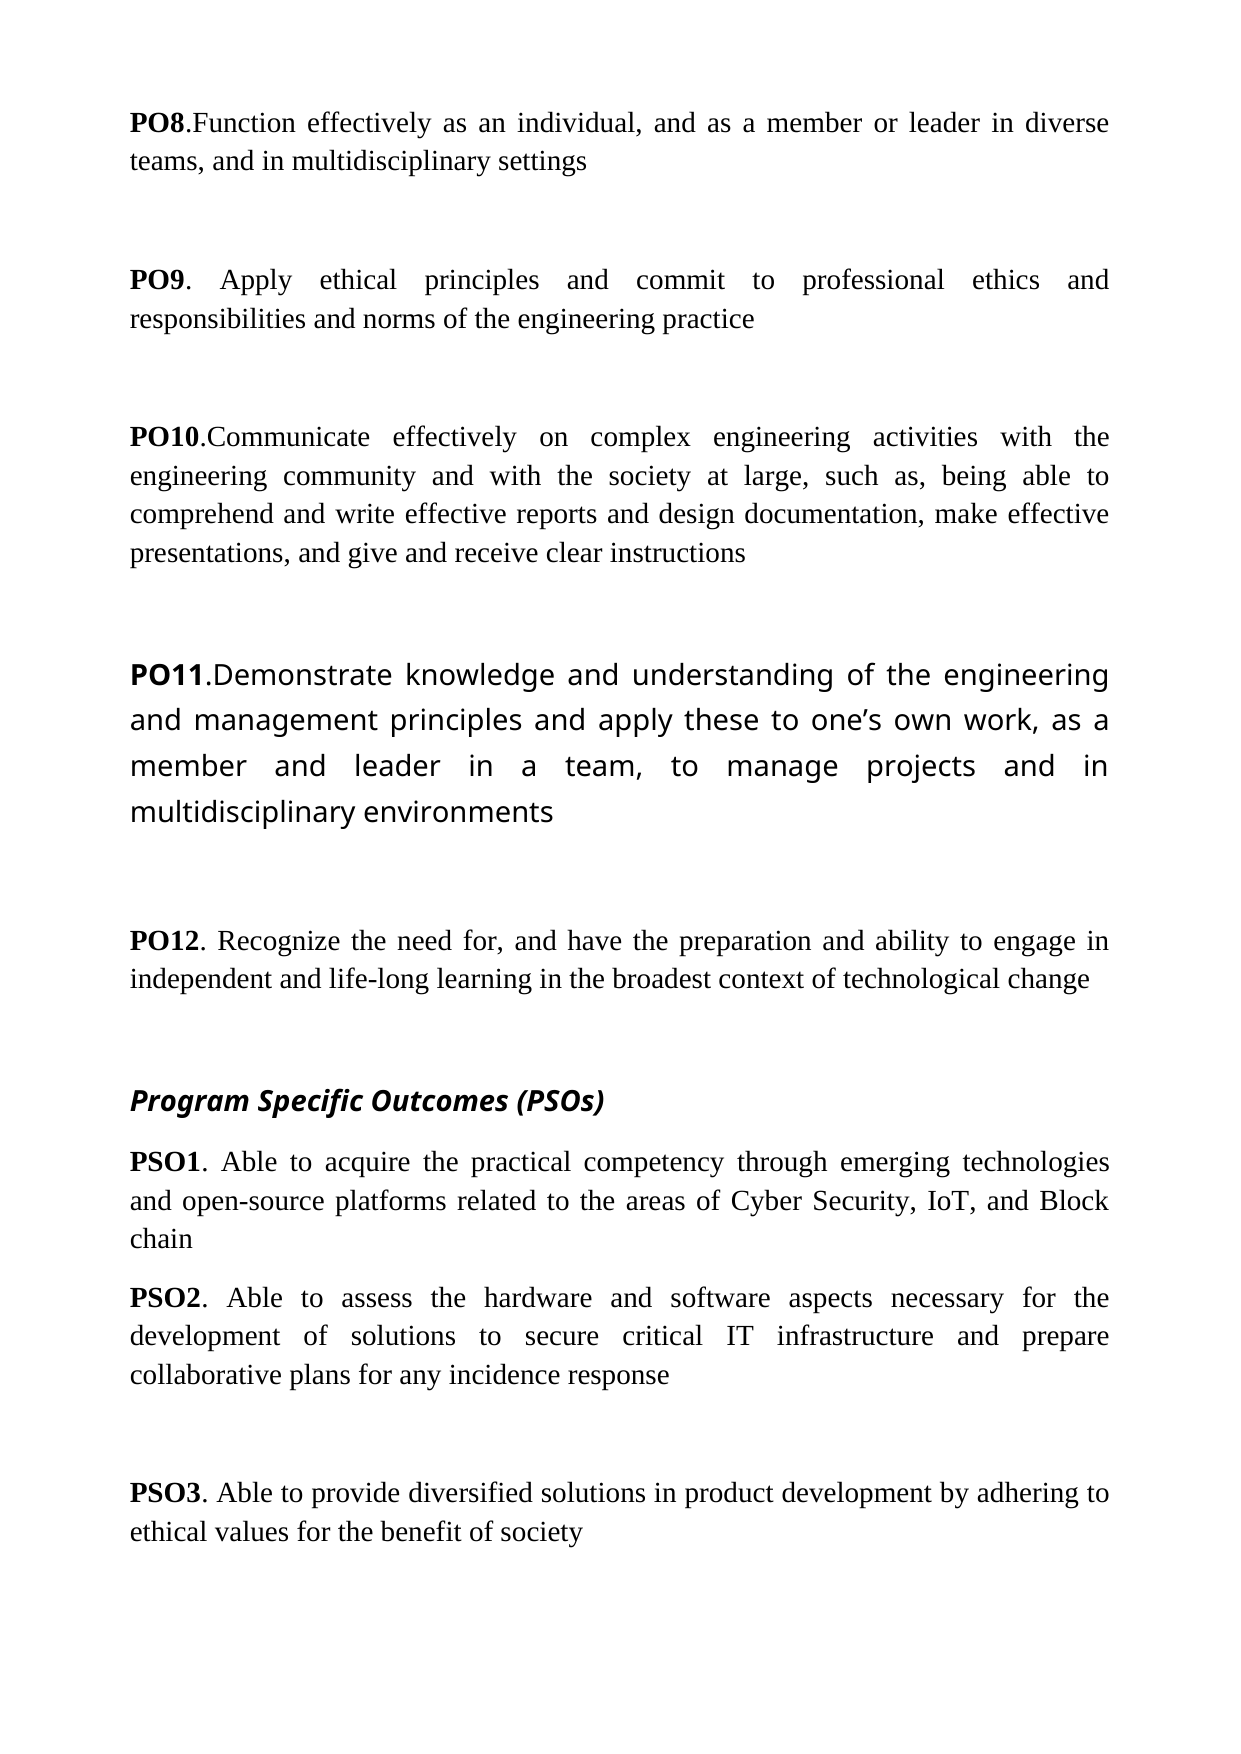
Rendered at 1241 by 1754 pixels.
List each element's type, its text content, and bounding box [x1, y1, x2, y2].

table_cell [118, 1476, 1122, 1633]
table_cell PO12. Recognize the need for, and have the preparation and ability to engage in independent and life-long learning in the broadest context of technological change [118, 923, 1122, 1080]
table_cell Program Specific Outcomes (PSOs) [118, 1080, 1122, 1144]
table_cell PO8.Function effectively as an individual, and as a member or leader in diverse teams, and in multidisciplinary settings [118, 105, 1122, 262]
table_cell PSO2. Able to assess the hardware and software aspects necessary for the development of solutions to secure critical IT infrastructure and prepare collaborative plans for any incidence response [118, 1280, 1122, 1476]
table_cell PO11.Demonstrate knowledge and understanding of the engineering and management principles and apply these to one’s own work, as a member and leader in a team, to manage projects and in multidisciplinary environments [118, 654, 1122, 923]
table_cell PSO1. Able to acquire the practical competency through emerging technologies and open-source platforms related to the areas of Cyber Security, IoT, and Block chain [118, 1145, 1122, 1280]
table_cell PO10.Communicate effectively on complex engineering activities with the engineering community and with the society at large, such as, being able to comprehend and write effective reports and design documentation, make effective presentations, and give and receive clear instructions [118, 420, 1122, 654]
table_cell PO9. Apply ethical principles and commit to professional ethics and responsibilities and norms of the engineering practice [118, 262, 1122, 419]
